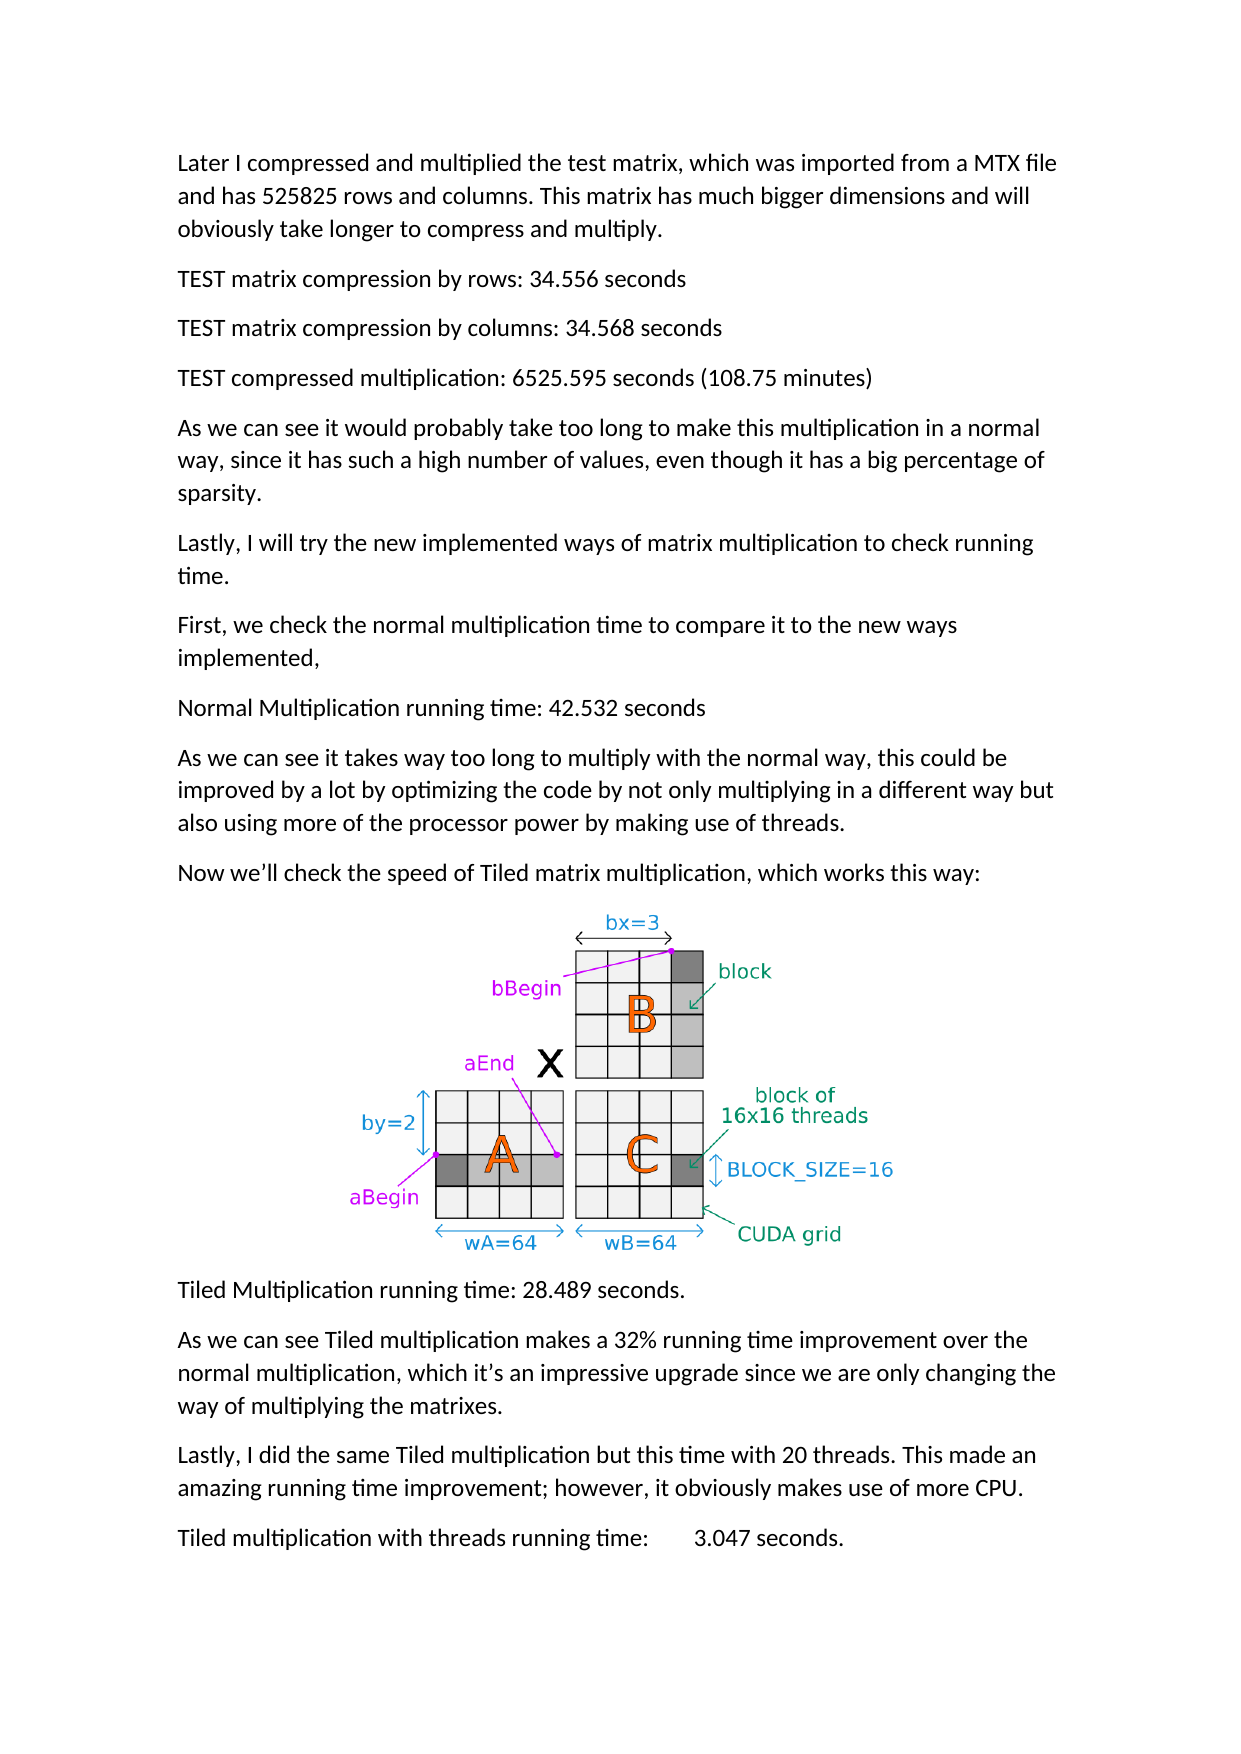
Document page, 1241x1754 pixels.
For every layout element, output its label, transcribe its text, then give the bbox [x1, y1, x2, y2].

text TEST compressed multiplication: 6525.595 seconds (108.75 minutes) [177, 362, 1063, 393]
text Tiled multiplication with threads running time: 3.047 seconds. [177, 1522, 1063, 1552]
text First, we check the normal multiplication time to compare it to the new ways implemented, [177, 610, 1063, 673]
text As we can see it would probably take too long to make this multiplication in a normal way, since it has such a high number of values, even though it has a big percentage of sparsity. [177, 412, 1063, 508]
text Lastly, I did the same Tiled multiplication but this time with 20 threads. This made an amazing running time improvement; however, it obviously makes use of more CPU. [177, 1439, 1063, 1503]
text Lastly, I will try the new implemented ways of matrix multiplication to check running time. [177, 527, 1063, 591]
picture [340, 906, 900, 1256]
text Normal Multiplication running time: 42.532 seconds [177, 692, 1063, 723]
text TEST matrix compression by columns: 34.568 seconds [177, 313, 1063, 343]
text Now we’ll check the speed of Tiled matrix multiplication, which works this way: [177, 857, 1063, 888]
text As we can see it takes way too long to multiply with the normal way, this could be improved by a lot by optimizing the code by not only multiplying in a different way but also using more of the processor power by making use of threads. [177, 742, 1063, 838]
text Later I compressed and multiplied the test matrix, which was imported from a MTX file and has 525825 rows and columns. This matrix has much bigger dimensions and will obviously take longer to compress and multiply. [177, 148, 1063, 244]
text TEST matrix compression by rows: 34.556 seconds [177, 263, 1063, 293]
text As we can see Tiled multiplication makes a 32% running time improvement over the normal multiplication, which it’s an impressive upgrade since we are only changing the way of multiplying the matrixes. [177, 1324, 1063, 1420]
text Tiled Multiplication running time: 28.489 seconds. [177, 1274, 1063, 1305]
